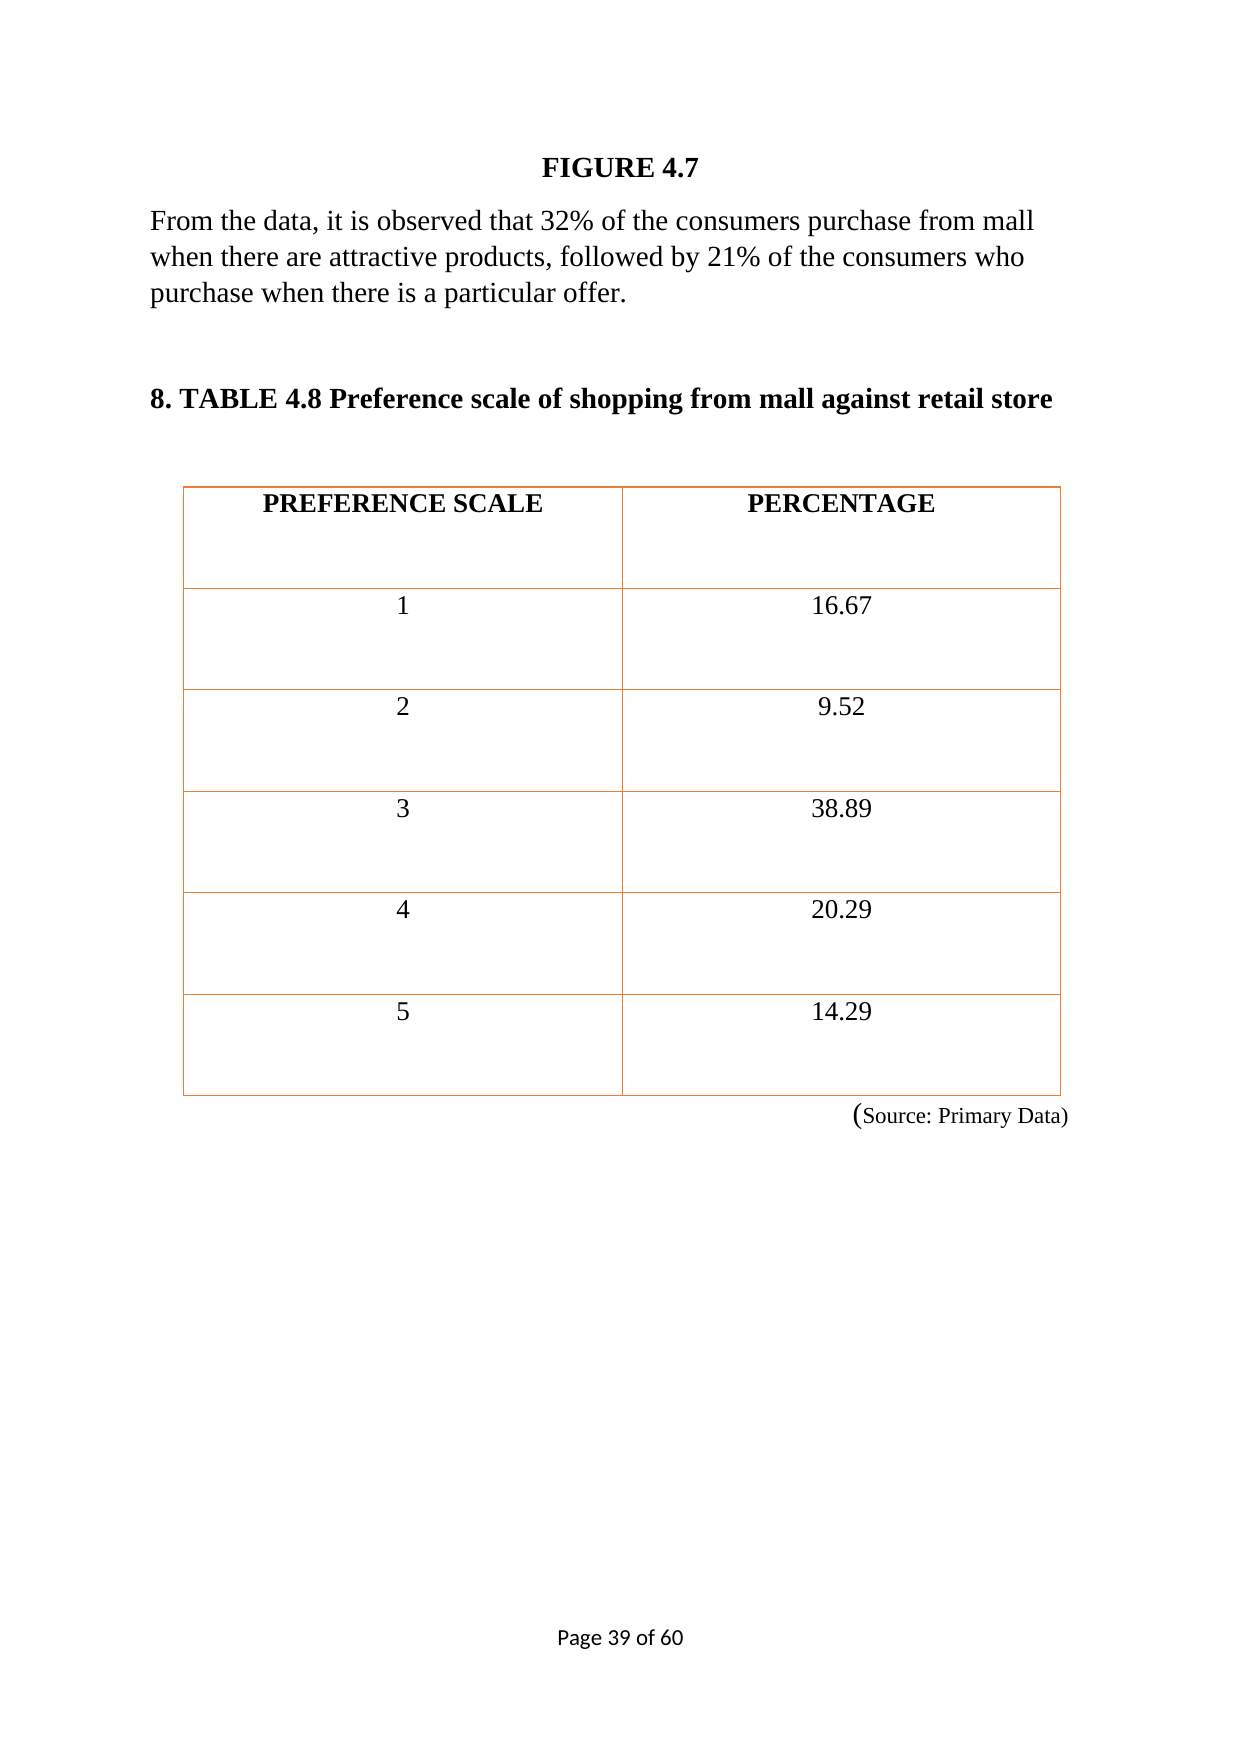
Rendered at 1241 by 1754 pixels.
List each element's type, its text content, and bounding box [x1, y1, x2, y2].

table_cell 5 [184, 995, 622, 1095]
table_cell 38.89 [623, 792, 1060, 892]
text From the data, it is observed that 32% of the consumers purchase from mall when there are attractive products, followed by 21% of the consumers who purchase when there is a particular offer. [150, 203, 1090, 309]
table_cell 16.67 [623, 589, 1060, 689]
table_header PERCENTAGE [623, 488, 1060, 588]
text 8. TABLE 4.8 Preference scale of shopping from mall against retail store [150, 381, 1090, 414]
table_header PREFERENCE SCALE [184, 488, 622, 588]
table_cell 4 [184, 893, 622, 994]
table_cell 2 [184, 690, 622, 791]
text (Source: Primary Data) [150, 1096, 1090, 1130]
table_cell 9.52 [623, 690, 1060, 791]
table_cell 1 [184, 589, 622, 689]
table_cell 20.29 [623, 893, 1060, 994]
text FIGURE 4.7 [150, 150, 1090, 183]
table_cell 3 [184, 792, 622, 892]
table_cell 14.29 [623, 995, 1060, 1095]
